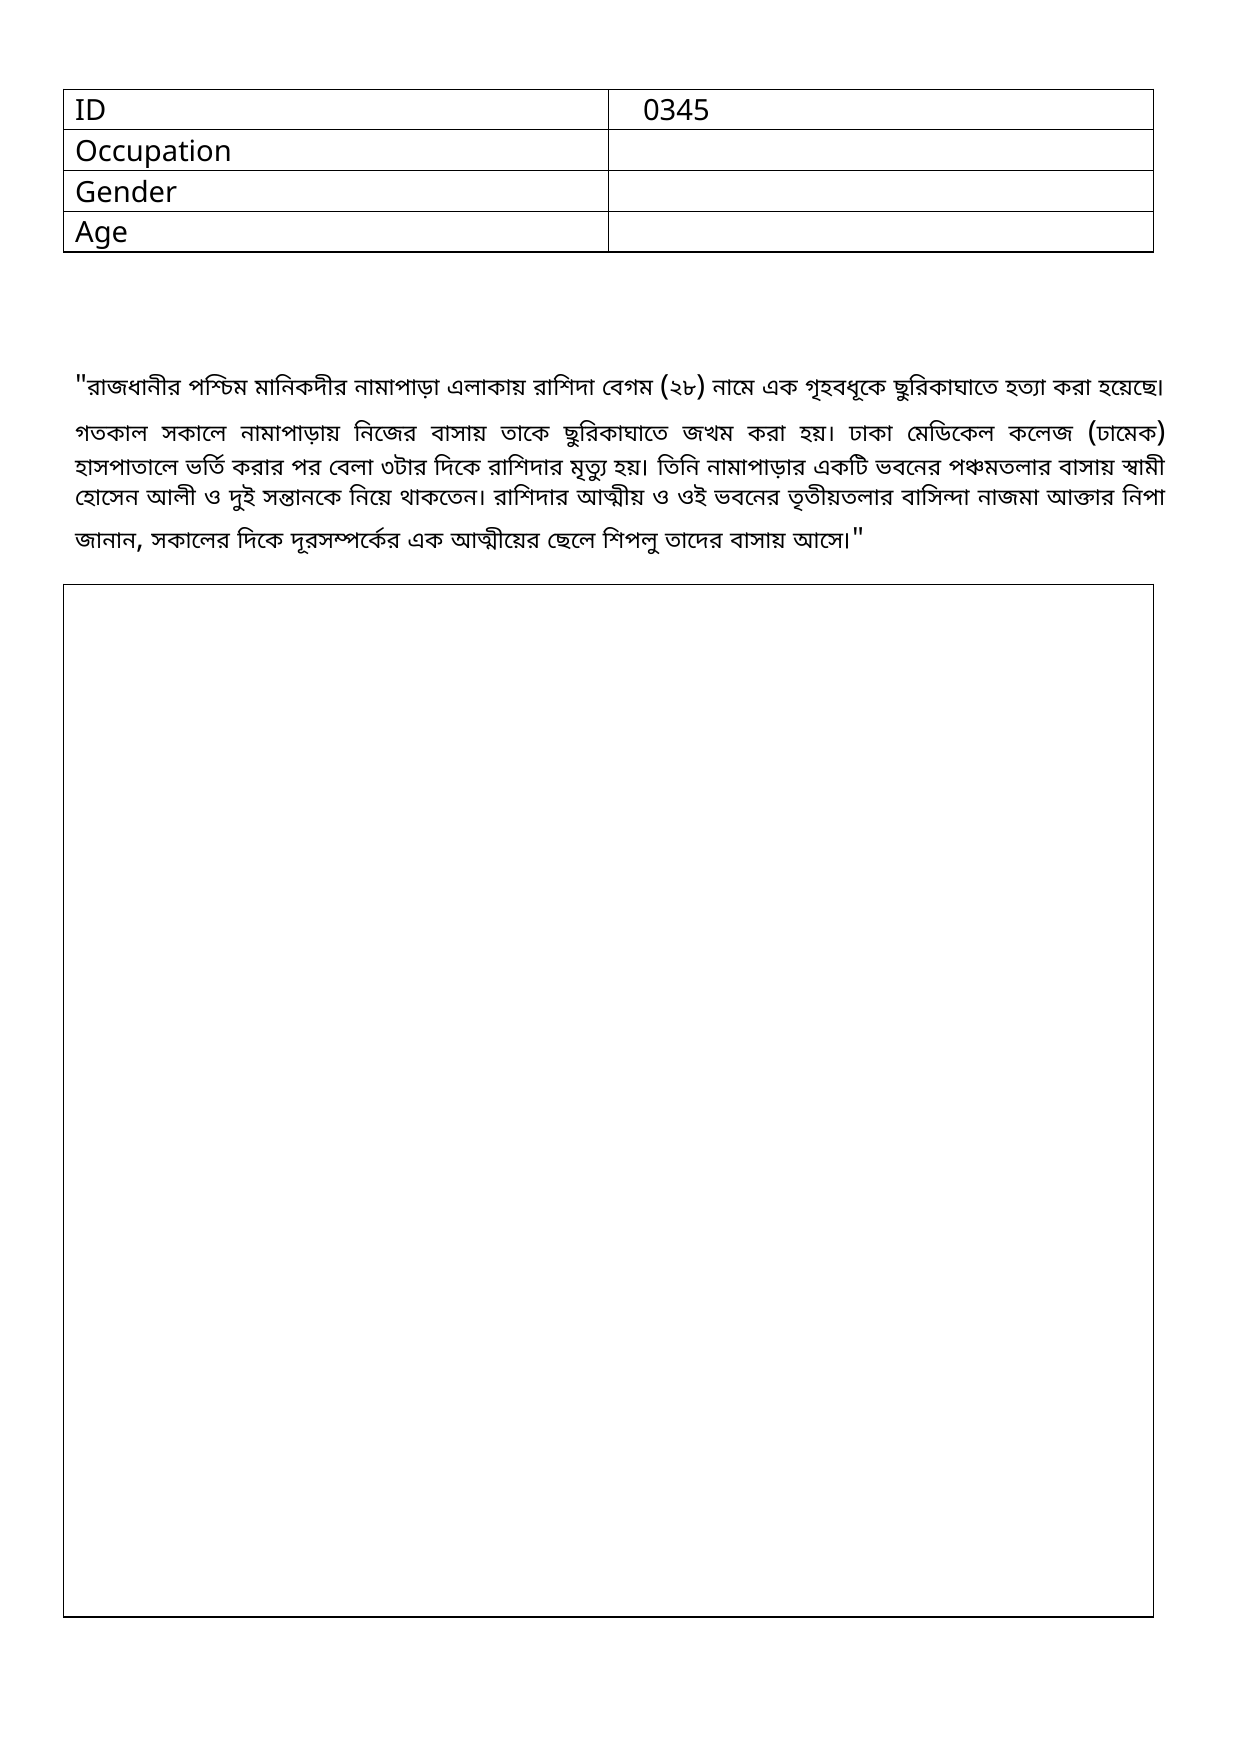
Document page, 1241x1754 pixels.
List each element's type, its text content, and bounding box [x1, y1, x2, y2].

table_cell [609, 171, 1153, 211]
table_cell Age [64, 212, 608, 251]
table_header 0345 [609, 90, 1153, 129]
table_header [64, 585, 1153, 1616]
table_cell Gender [64, 171, 608, 211]
table_cell Occupation [64, 130, 608, 170]
table_cell [609, 130, 1153, 170]
text "রাজধানীর পশ্চিম মানিকদীর নামাপাড়া এলাকায় রাশিদা বেগম (২৮) নামে এক গৃহবধূকে ছুরিকাঘাতে হত্যা করা হয়েছে। গতকাল সকালে নামাপাড়ায় নিজের বাসায় তাকে ছুরিকাঘাতে জখম করা হয়। ঢাকা মেডিকেল কলেজ (ঢামেক) হাসপাতালে ভর্তি করার পর বেলা ৩টার দিকে রাশিদার মৃত্যু হয়। তিনি নামাপাড়ার একটি ভবনের পঞ্চমতলার বাসায় স্বামী হোসেন আলী ও দুই সন্তানকে নিয়ে থাকতেন। রাশিদার আত্মীয় ও ওই ভবনের তৃতীয়তলার বাসিন্দা নাজমা আক্তার নিপা জানান, সকালের দিকে দূরসম্পর্কের এক আত্মীয়ের ছেলে শিপলু তাদের বাসায় আসে।" [75, 364, 1165, 557]
table_header ID [64, 90, 608, 129]
table_cell [609, 212, 1153, 251]
